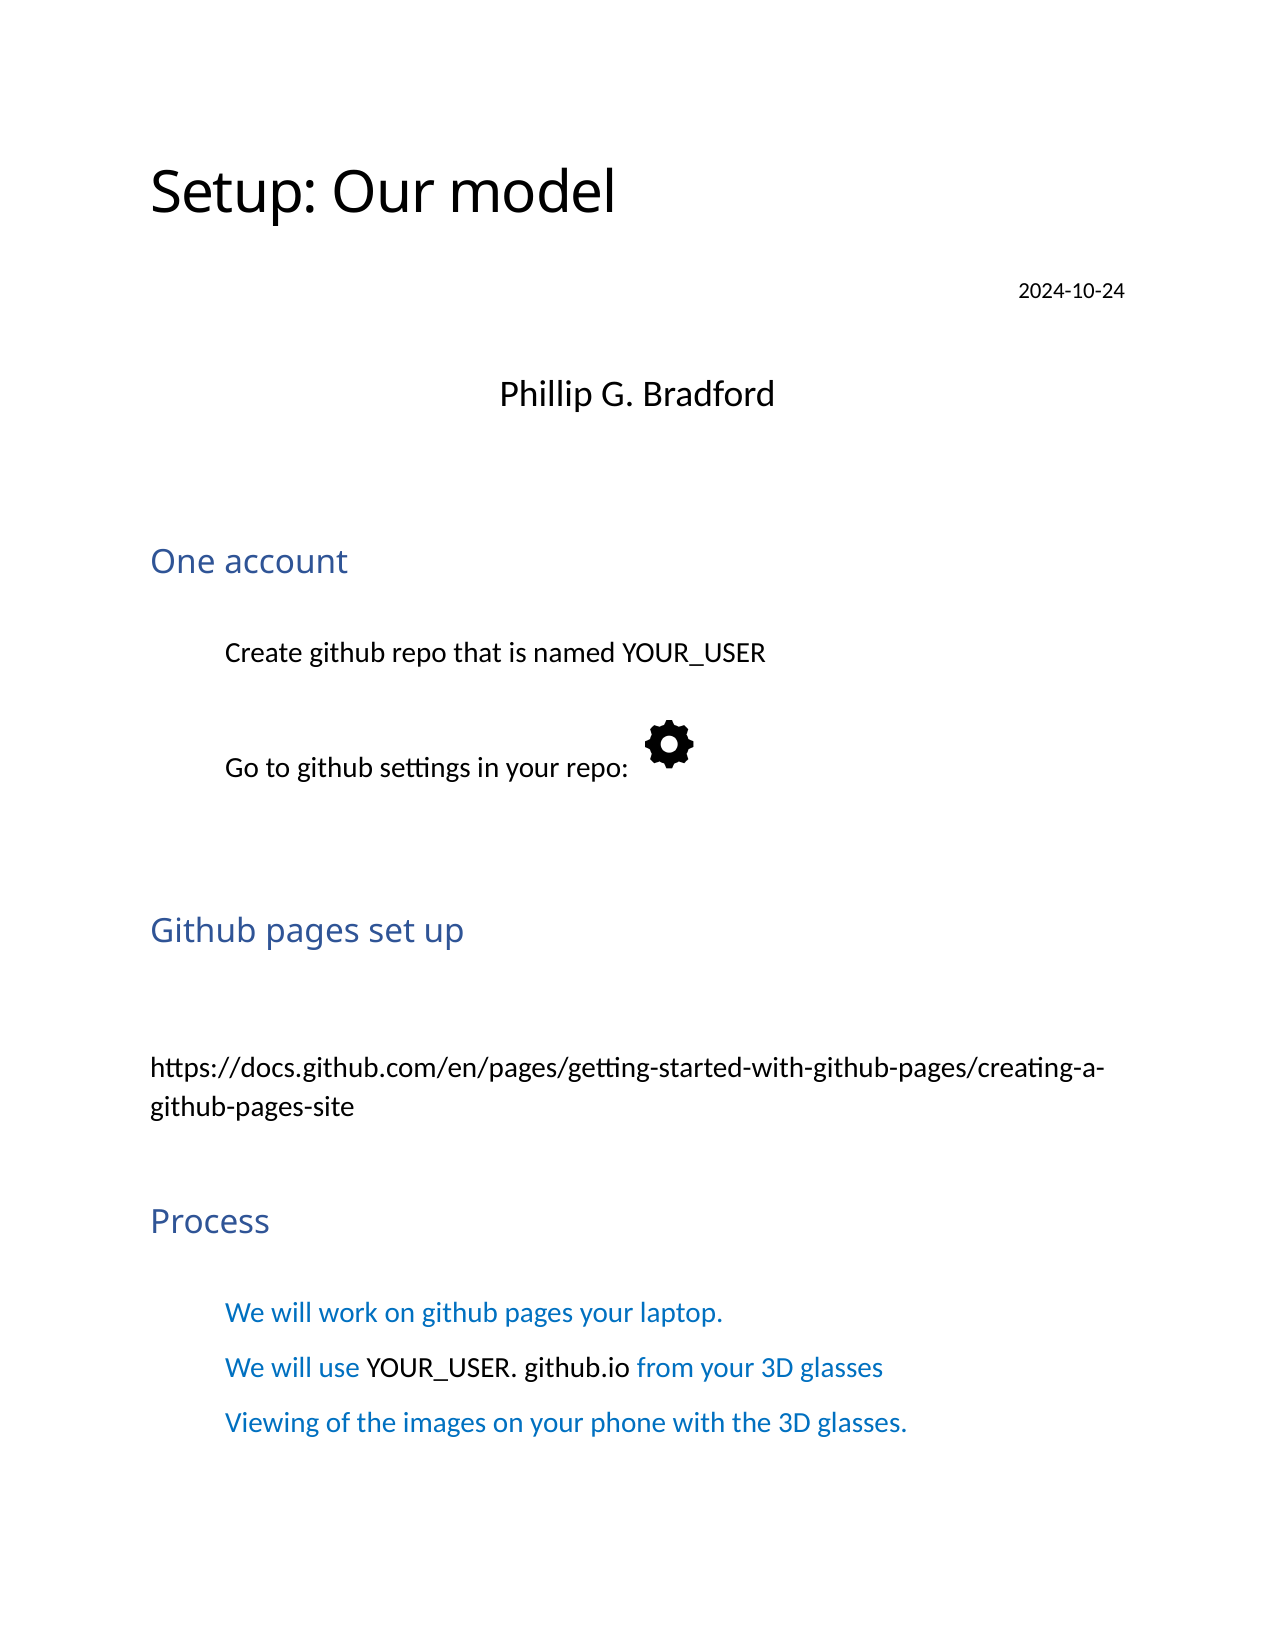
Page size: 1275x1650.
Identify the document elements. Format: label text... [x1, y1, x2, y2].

subtitle Github pages set up [150, 907, 1125, 952]
subtitle Process [150, 1198, 1125, 1244]
text 2024-10-24 [150, 276, 1125, 304]
list We will use YOUR_USER. github.io from your 3D glasses [225, 1349, 1125, 1385]
list Create github repo that is named YOUR_USER [225, 634, 1125, 670]
text Phillip G. Bradford [150, 370, 1125, 416]
title Setup: Our model [150, 150, 1125, 229]
text Viewing of the images on your phone with the 3D glasses. [150, 1404, 1125, 1440]
subtitle One account [150, 538, 1125, 584]
text We will work on github pages your laptop. [150, 1294, 1125, 1330]
text https://docs.github.com/en/pages/getting-started-with-github-pages/creating-a-github-pages-site [150, 1049, 1125, 1123]
list Go to github settings in your repo: [225, 711, 1125, 785]
picture [635, 711, 703, 778]
